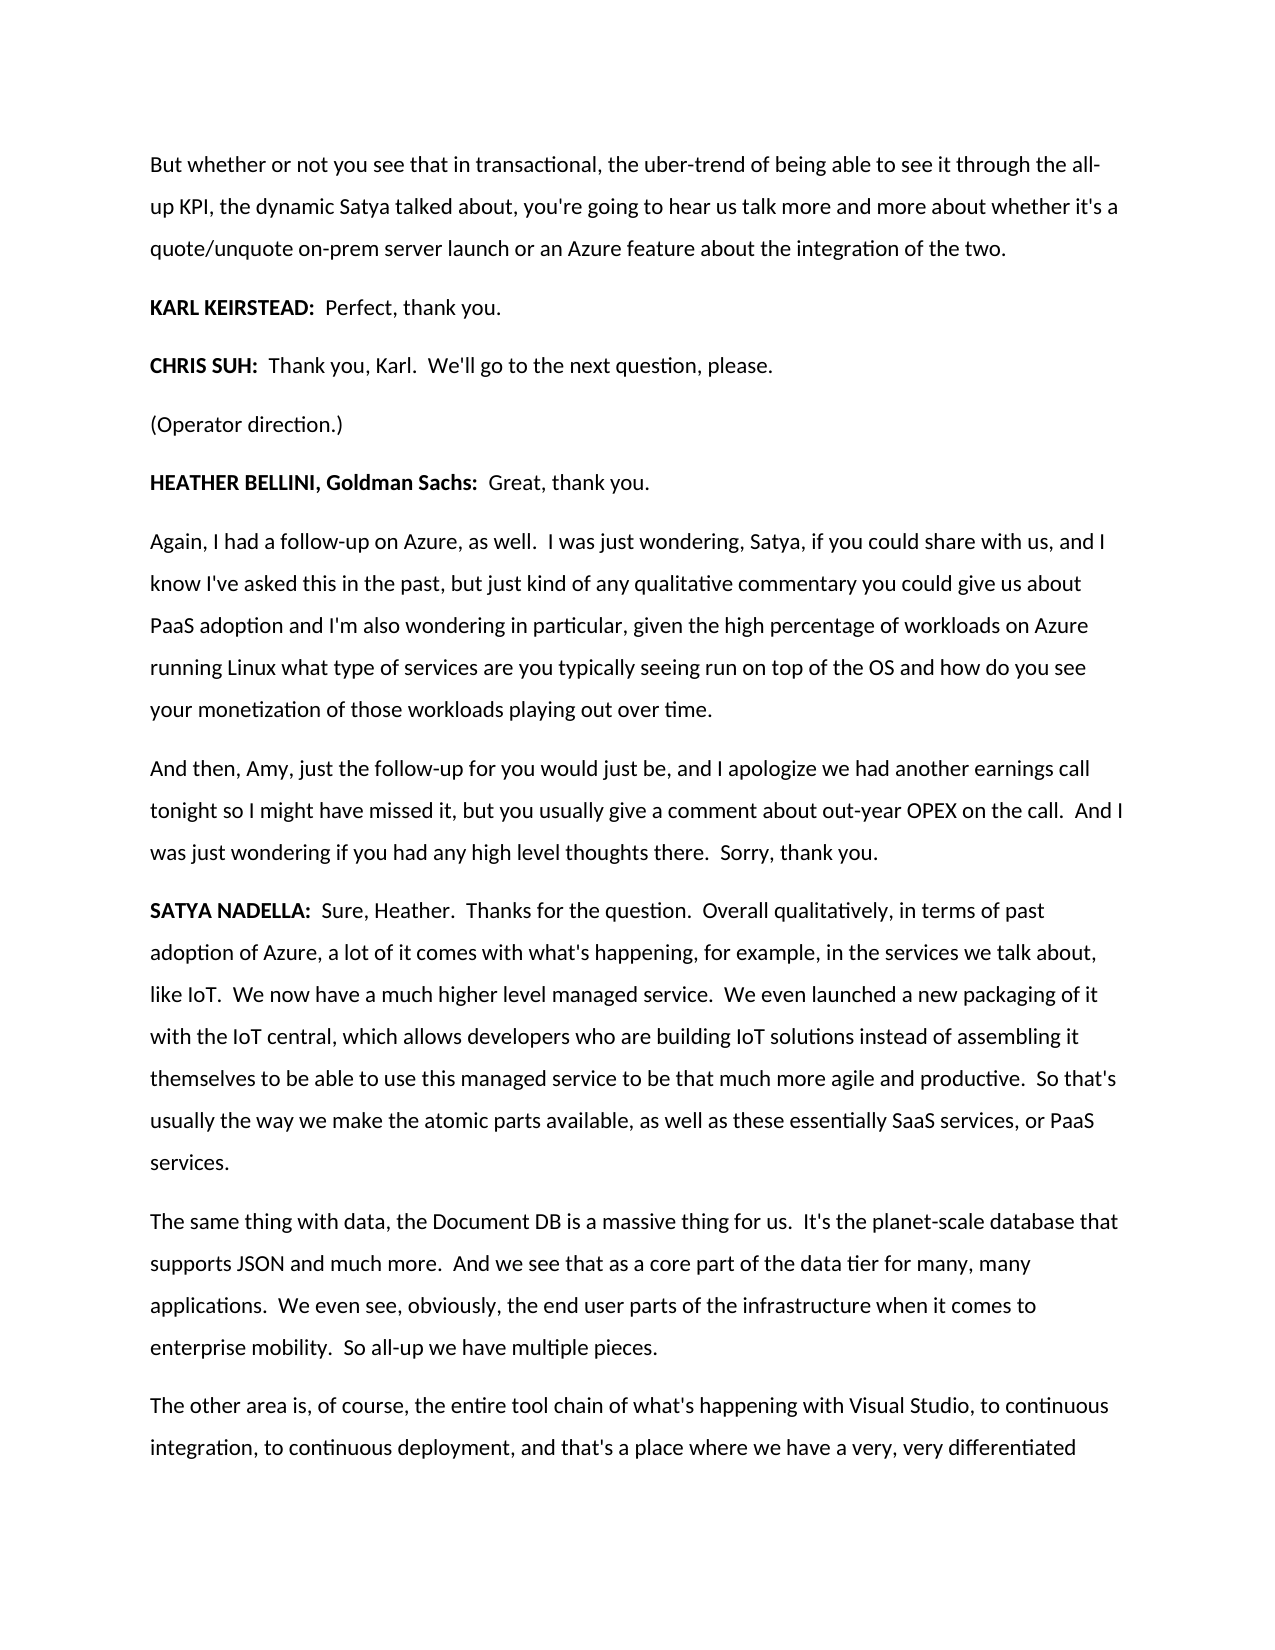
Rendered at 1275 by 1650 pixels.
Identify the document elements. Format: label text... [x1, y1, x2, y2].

text CHRIS SUH: Thank you, Karl. We'll go to the next question, please. [150, 351, 1125, 379]
text But whether or not you see that in transactional, the uber-trend of being able to see it through the all-up KPI, the dynamic Satya talked about, you're going to hear us talk more and more about whether it's a quote/unquote on-prem server launch or an Azure feature about the integration of the two. [150, 150, 1125, 262]
text SATYA NADELLA: Sure, Heather. Thanks for the question. Overall qualitatively, in terms of past adoption of Azure, a lot of it comes with what's happening, for example, in the services we talk about, like IoT. We now have a much higher level managed service. We even launched a new packaging of it with the IoT central, which allows developers who are building IoT solutions instead of assembling it themselves to be able to use this managed service to be that much more agile and productive. So that's usually the way we make the atomic parts available, as well as these essentially SaaS services, or PaaS services. [150, 896, 1125, 1176]
text And then, Amy, just the follow-up for you would just be, and I apologize we had another earnings call tonight so I might have missed it, but you usually give a comment about out-year OPEX on the call. And I was just wondering if you had any high level thoughts there. Sorry, thank you. [150, 754, 1125, 866]
text KARL KEIRSTEAD: Perfect, thank you. [150, 293, 1125, 321]
text Again, I had a follow-up on Azure, as well. I was just wondering, Satya, if you could share with us, and I know I've asked this in the past, but just kind of any qualitative commentary you could give us about PaaS adoption and I'm also wondering in particular, given the high percentage of workloads on Azure running Linux what type of services are you typically seeing run on top of the OS and how do you see your monetization of those workloads playing out over time. [150, 527, 1125, 723]
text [150, 1391, 1125, 1461]
text (Operator direction.) [150, 410, 1125, 438]
text HEATHER BELLINI, Goldman Sachs: Great, thank you. [150, 468, 1125, 497]
text The same thing with data, the Document DB is a massive thing for us. It's the planet-scale database that supports JSON and much more. And we see that as a core part of the data tier for many, many applications. We even see, obviously, the end user parts of the infrastructure when it comes to enterprise mobility. So all-up we have multiple pieces. [150, 1207, 1125, 1361]
